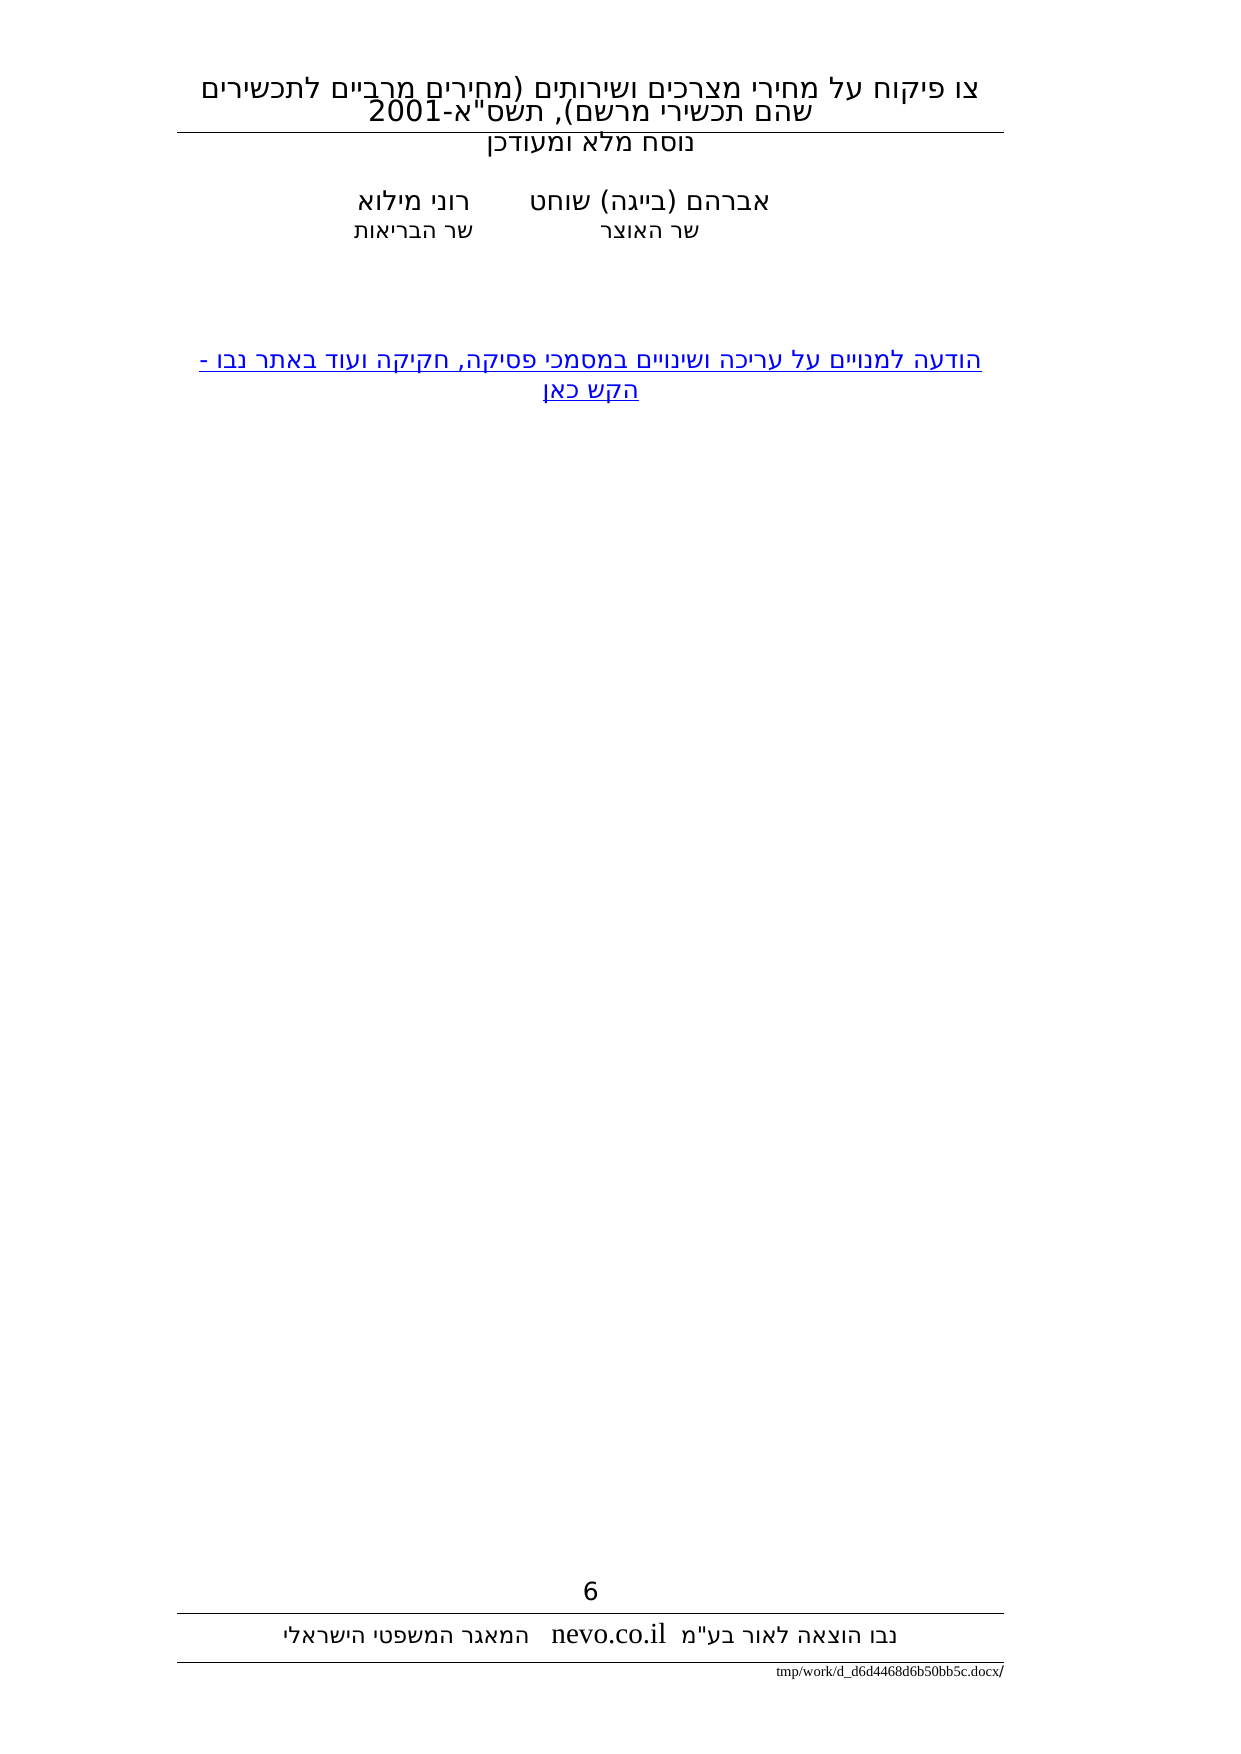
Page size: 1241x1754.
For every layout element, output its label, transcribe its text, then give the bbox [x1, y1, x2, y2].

text אברהם (בייגה) שוחט רוני מילוא [177, 185, 1004, 217]
text הודעה למנויים על עריכה ושינויים במסמכי פסיקה, חקיקה ועוד באתר נבו - הקש כאן [177, 346, 1004, 404]
text שר האוצר שר הבריאות [177, 217, 1004, 243]
